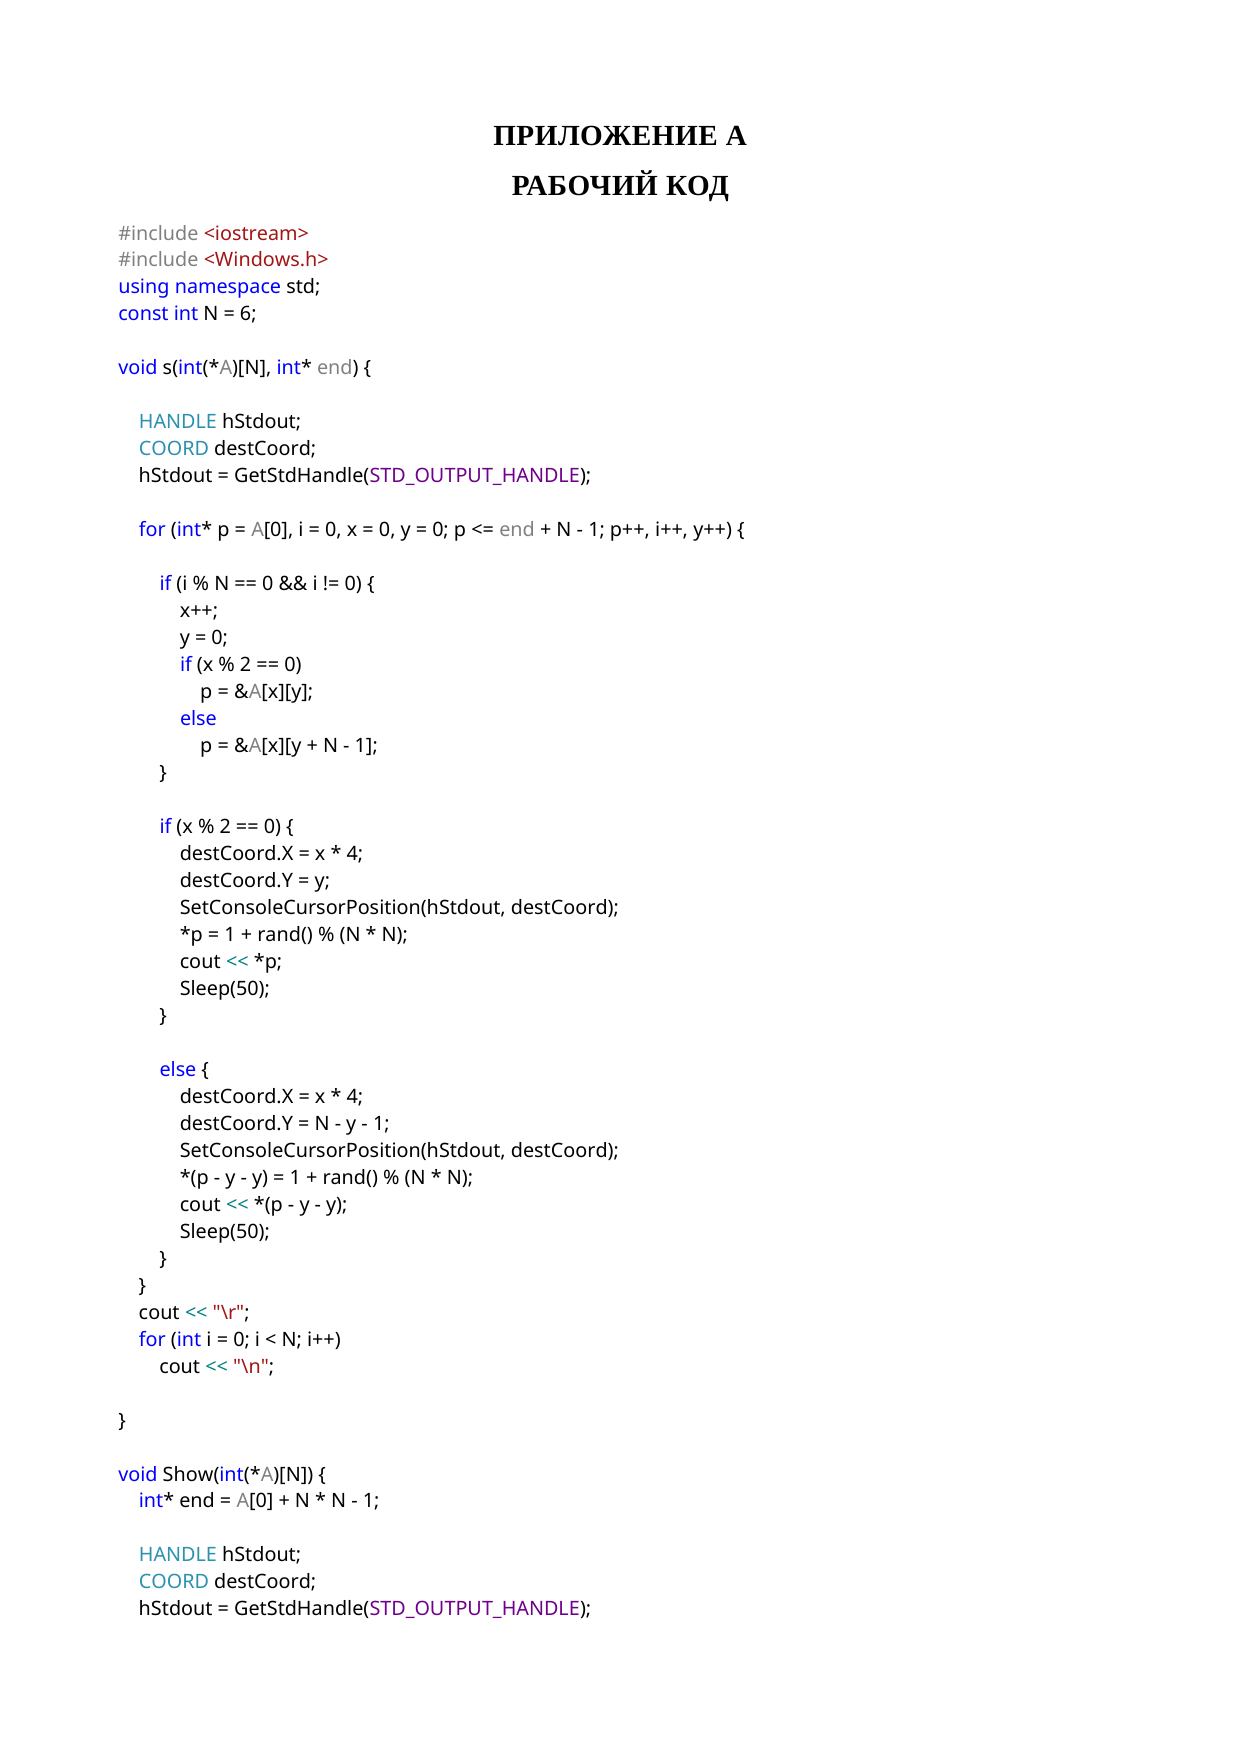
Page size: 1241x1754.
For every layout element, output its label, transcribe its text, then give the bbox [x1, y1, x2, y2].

text cout << "\n"; [118, 1352, 1122, 1379]
text Sleep(50); [118, 1217, 1122, 1244]
text int* end = A[0] + N * N - 1; [118, 1487, 1122, 1514]
text hStdout = GetStdHandle(STD_OUTPUT_HANDLE); [118, 462, 1122, 488]
text void s(int(*A)[N], int* end) { [118, 354, 1122, 381]
text hStdout = GetStdHandle(STD_OUTPUT_HANDLE); [118, 1595, 1122, 1622]
text destCoord.Y = y; [118, 866, 1122, 893]
text if (x % 2 == 0) { [118, 812, 1122, 839]
text SetConsoleCursorPosition(hStdout, destCoord); [118, 1136, 1122, 1163]
text HANDLE hStdout; [118, 408, 1122, 434]
text SetConsoleCursorPosition(hStdout, destCoord); [118, 893, 1122, 920]
text *(p - y - y) = 1 + rand() % (N * N); [118, 1163, 1122, 1190]
text Sleep(50); [118, 974, 1122, 1001]
text } [118, 1271, 1122, 1298]
text COORD destCoord; [118, 434, 1122, 462]
text cout << *(p - y - y); [118, 1190, 1122, 1217]
text } [118, 1406, 1122, 1433]
text void Show(int(*A)[N]) { [118, 1460, 1122, 1487]
text for (int* p = A[0], i = 0, x = 0, y = 0; p <= end + N - 1; p++, i++, y++) { [118, 516, 1122, 542]
text const int N = 6; [118, 300, 1122, 327]
text Приложение А [118, 118, 1122, 152]
text destCoord.X = x * 4; [118, 1082, 1122, 1109]
text if (x % 2 == 0) [118, 650, 1122, 677]
text } [118, 758, 1122, 785]
text } [118, 1001, 1122, 1028]
text else [118, 704, 1122, 731]
text #include <Windows.h> [118, 246, 1122, 273]
text else { [118, 1055, 1122, 1082]
text cout << *p; [118, 947, 1122, 974]
text #include <iostream> [118, 219, 1122, 246]
text x++; [118, 596, 1122, 623]
text HANDLE hStdout; [118, 1541, 1122, 1568]
text using namespace std; [118, 273, 1122, 300]
text p = &A[x][y + N - 1]; [118, 731, 1122, 758]
text p = &A[x][y]; [118, 677, 1122, 704]
text cout << "\r"; [118, 1298, 1122, 1325]
text destCoord.X = x * 4; [118, 839, 1122, 866]
text рабочий код [118, 168, 1122, 202]
text if (i % N == 0 && i != 0) { [118, 569, 1122, 596]
text destCoord.Y = N - y - 1; [118, 1109, 1122, 1136]
text *p = 1 + rand() % (N * N); [118, 920, 1122, 947]
text } [118, 1244, 1122, 1271]
text COORD destCoord; [118, 1568, 1122, 1595]
text for (int i = 0; i < N; i++) [118, 1325, 1122, 1352]
text y = 0; [118, 623, 1122, 650]
